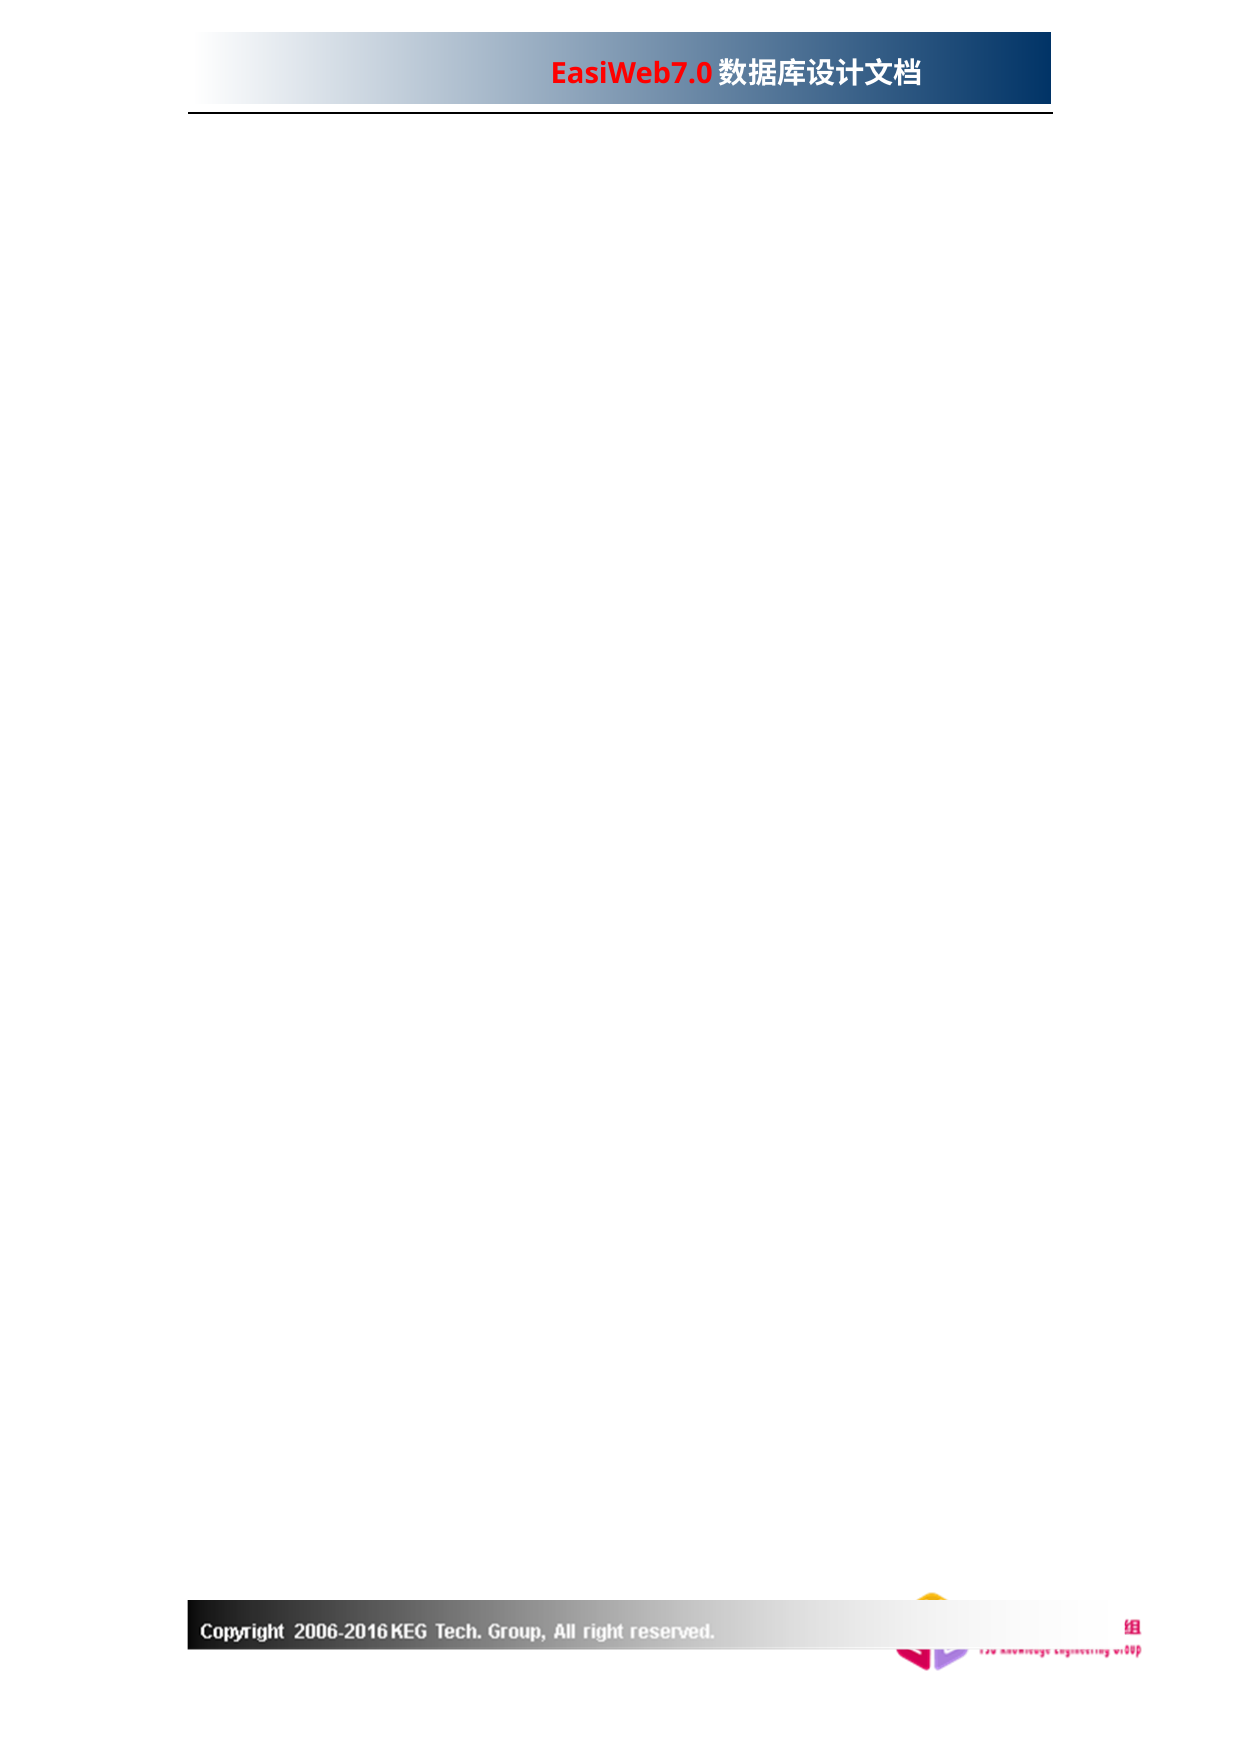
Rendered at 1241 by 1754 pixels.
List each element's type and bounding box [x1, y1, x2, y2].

picture [187, 1589, 1146, 1672]
